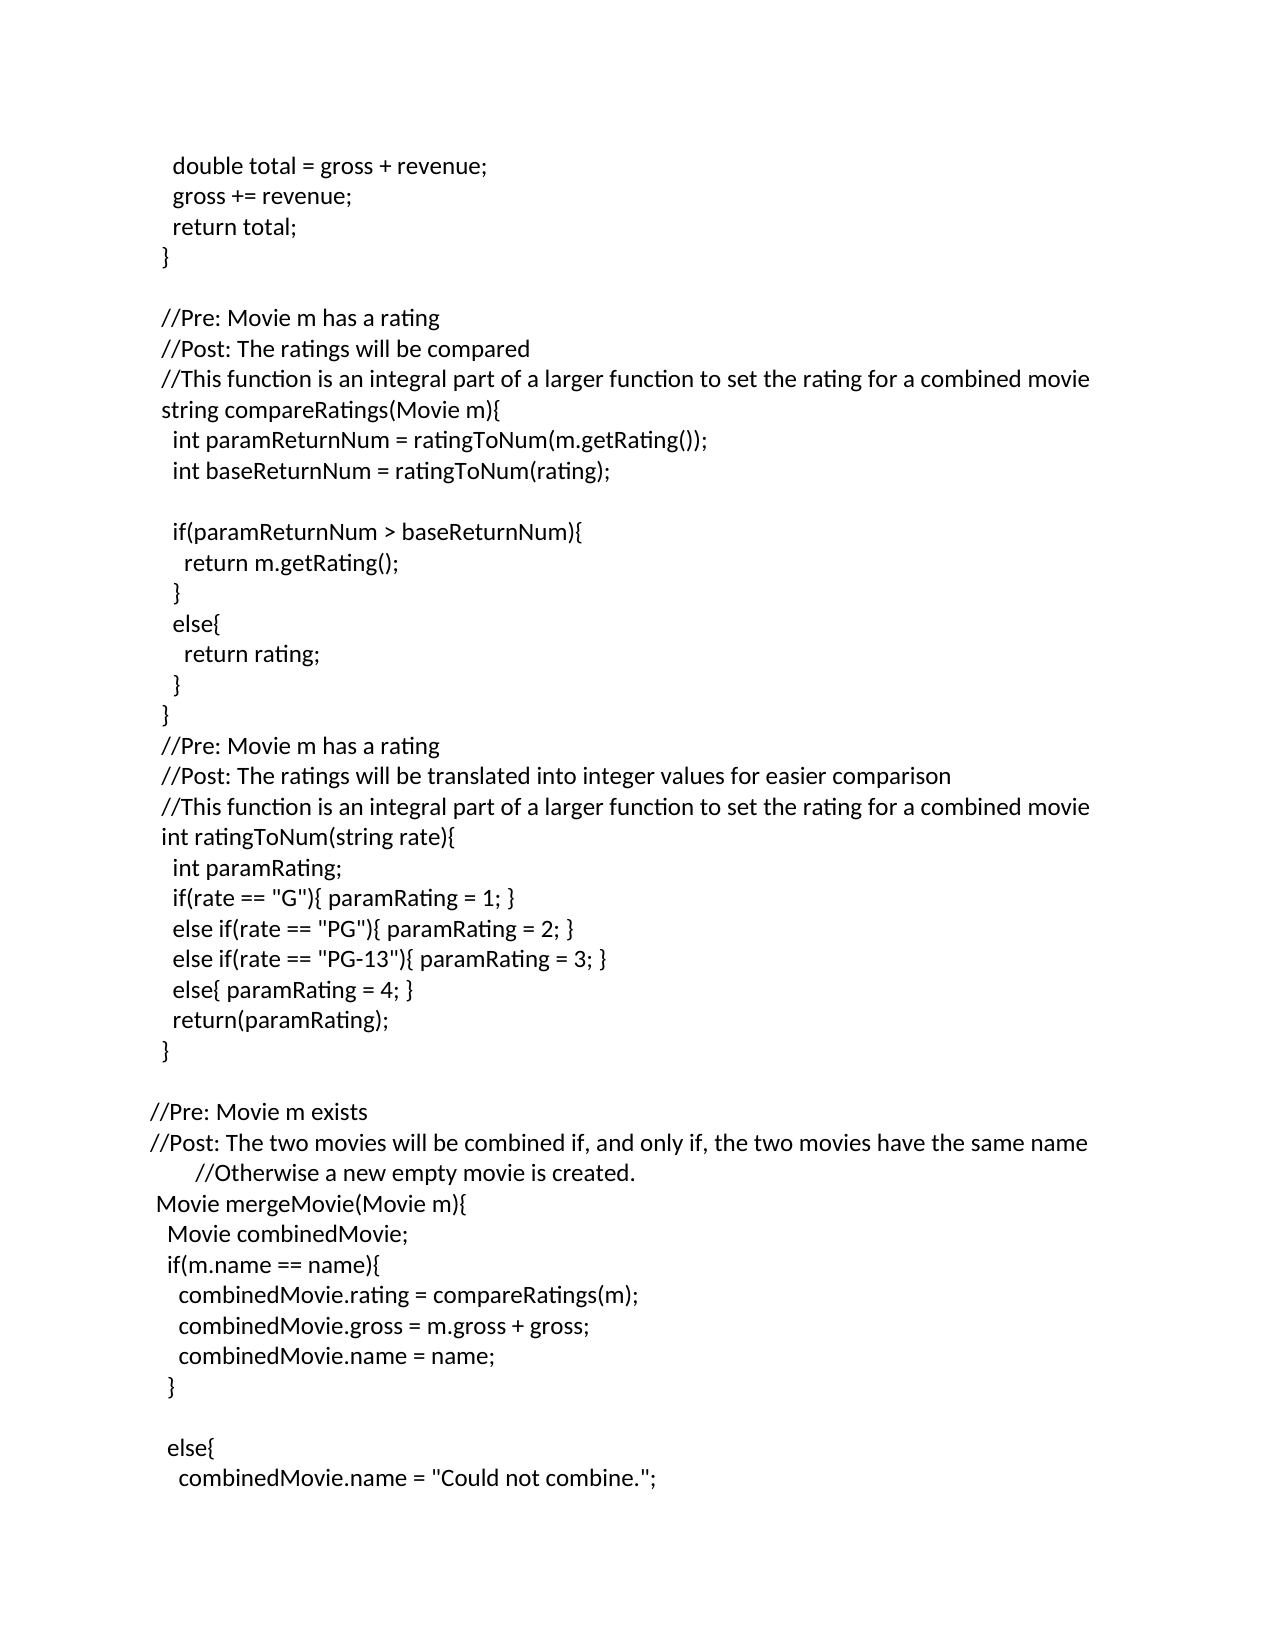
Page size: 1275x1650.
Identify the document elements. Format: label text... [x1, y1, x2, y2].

text return(paramRating); [150, 1004, 1125, 1035]
text //This function is an integral part of a larger function to set the rating for a combined movie [150, 791, 1125, 821]
text int ratingToNum(string rate){ [150, 821, 1125, 852]
text //Pre: Movie m has a rating [150, 730, 1125, 760]
text return rating; [150, 638, 1125, 669]
text combinedMovie.gross = m.gross + gross; [150, 1310, 1125, 1340]
text else{ [150, 1432, 1125, 1462]
text //Pre: Movie m has a rating [150, 303, 1125, 333]
text return m.getRating(); [150, 547, 1125, 577]
text int paramReturnNum = ratingToNum(m.getRating()); [150, 425, 1125, 455]
text combinedMovie.name = name; [150, 1340, 1125, 1371]
text //Otherwise a new empty movie is created. [150, 1157, 1125, 1188]
text else{ [150, 608, 1125, 638]
text if(rate == "G"){ paramRating = 1; } [150, 882, 1125, 913]
text //This function is an integral part of a larger function to set the rating for a combined movie [150, 364, 1125, 394]
text int baseReturnNum = ratingToNum(rating); [150, 455, 1125, 486]
text double total = gross + revenue; [150, 150, 1125, 181]
text } [150, 699, 1125, 730]
text else{ paramRating = 4; } [150, 974, 1125, 1004]
text } [150, 1035, 1125, 1066]
text } [150, 669, 1125, 699]
text } [150, 242, 1125, 272]
text combinedMovie.name = "Could not combine."; [150, 1462, 1125, 1493]
text } [150, 577, 1125, 608]
text return total; [150, 211, 1125, 242]
text Movie mergeMovie(Movie m){ [150, 1188, 1125, 1218]
text Movie combinedMovie; [150, 1218, 1125, 1249]
text if(m.name == name){ [150, 1249, 1125, 1279]
text } [150, 1371, 1125, 1401]
text else if(rate == "PG"){ paramRating = 2; } [150, 913, 1125, 943]
text combinedMovie.rating = compareRatings(m); [150, 1279, 1125, 1310]
text int paramRating; [150, 852, 1125, 882]
text //Post: The ratings will be compared [150, 333, 1125, 364]
text else if(rate == "PG-13"){ paramRating = 3; } [150, 943, 1125, 974]
text gross += revenue; [150, 181, 1125, 211]
text //Post: The ratings will be translated into integer values for easier comparison [150, 760, 1125, 791]
text if(paramReturnNum > baseReturnNum){ [150, 516, 1125, 547]
text string compareRatings(Movie m){ [150, 394, 1125, 425]
text //Pre: Movie m exists [150, 1096, 1125, 1127]
text //Post: The two movies will be combined if, and only if, the two movies have the same name [150, 1127, 1125, 1157]
